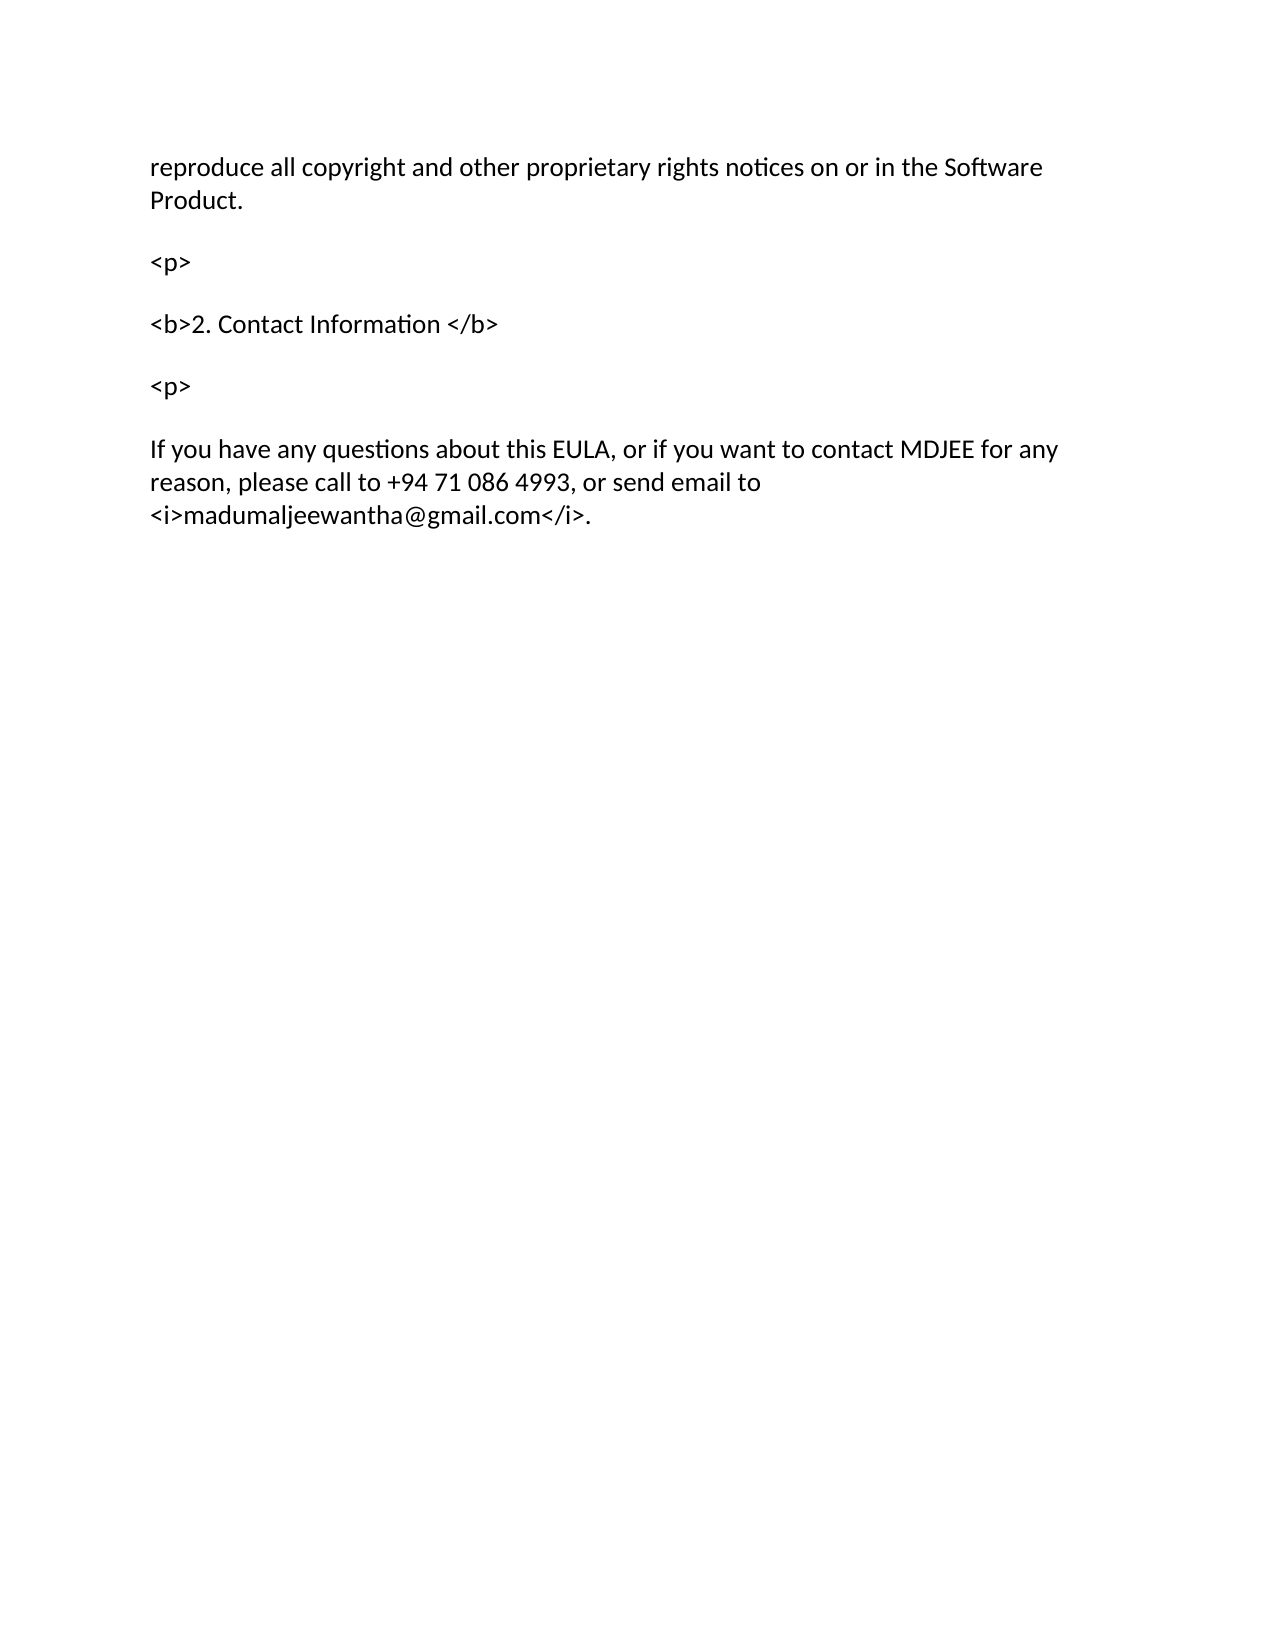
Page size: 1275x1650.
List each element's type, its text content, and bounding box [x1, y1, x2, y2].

text <p> [150, 245, 1125, 278]
text <p> [150, 369, 1125, 403]
text If you have any questions about this EULA, or if you want to contact MDJEE for any reason, please call to +94 71 086 4993, or send email to <i>madumaljeewantha@gmail.com</i>. [150, 432, 1125, 531]
text <b>2. Contact Information </b> [150, 307, 1125, 340]
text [150, 150, 1125, 216]
